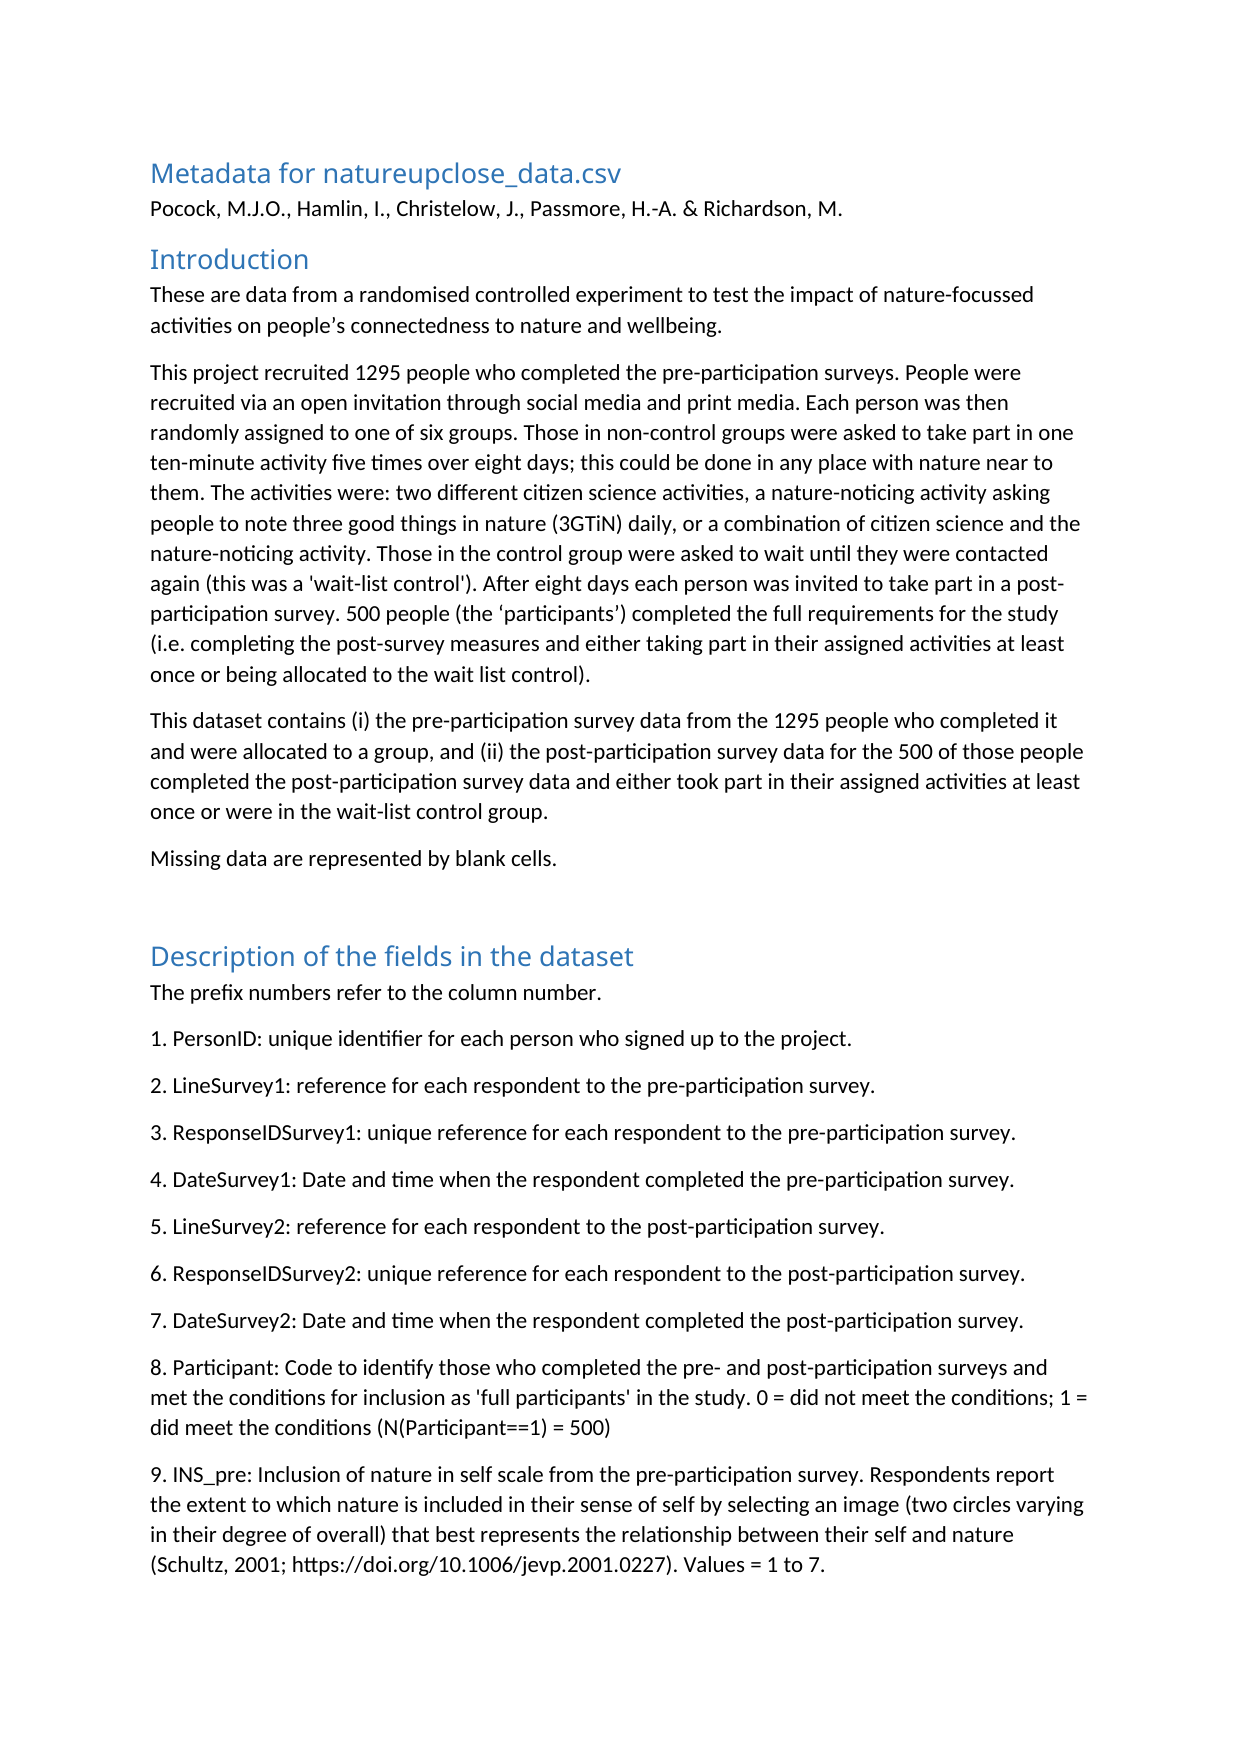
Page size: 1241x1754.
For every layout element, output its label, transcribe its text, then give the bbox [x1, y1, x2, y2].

text 4. DateSurvey1: Date and time when the respondent completed the pre-participation survey. [150, 1165, 1090, 1193]
text Missing data are represented by blank cells. [150, 844, 1090, 872]
text This dataset contains (i) the pre-participation survey data from the 1295 people who completed it and were allocated to a group, and (ii) the post-participation survey data for the 500 of those people completed the post-participation survey data and either took part in their assigned activities at least once or were in the wait-list control group. [150, 707, 1090, 825]
text 7. DateSurvey2: Date and time when the respondent completed the post-participation survey. [150, 1306, 1090, 1334]
text 2. LineSurvey1: reference for each respondent to the pre-participation survey. [150, 1071, 1090, 1099]
text 6. ResponseIDSurvey2: unique reference for each respondent to the post-participation survey. [150, 1259, 1090, 1287]
text The prefix numbers refer to the column number. [150, 978, 1090, 1006]
text 1. PersonID: unique identifier for each person who signed up to the project. [150, 1024, 1090, 1053]
subtitle Description of the fields in the dataset [150, 938, 1090, 975]
text 9. INS_pre: Inclusion of nature in self scale from the pre-participation survey. Respondents report the extent to which nature is included in their sense of self by selecting an image (two circles varying in their degree of overall) that best represents the relationship between their self and nature (Schultz, 2001; https://doi.org/10.1006/jevp.2001.0227). Values = 1 to 7. [150, 1460, 1090, 1579]
text This project recruited 1295 people who completed the pre-participation surveys. People were recruited via an open invitation through social media and print media. Each person was then randomly assigned to one of six groups. Those in non-control groups were asked to take part in one ten-minute activity five times over eight days; this could be done in any place with nature near to them. The activities were: two different citizen science activities, a nature-noticing activity asking people to note three good things in nature (3GTiN) daily, or a combination of citizen science and the nature-noticing activity. Those in the control group were asked to wait until they were contacted again (this was a 'wait-list control'). After eight days each person was invited to take part in a post-participation survey. 500 people (the ‘participants’) completed the full requirements for the study (i.e. completing the post-survey measures and either taking part in their assigned activities at least once or being allocated to the wait list control). [150, 358, 1090, 688]
text These are data from a randomised controlled experiment to test the impact of nature-focussed activities on people’s connectedness to nature and wellbeing. [150, 281, 1090, 339]
text 3. ResponseIDSurvey1: unique reference for each respondent to the pre-participation survey. [150, 1118, 1090, 1146]
text 8. Participant: Code to identify those who completed the pre- and post-participation surveys and met the conditions for inclusion as 'full participants' in the study. 0 = did not meet the conditions; 1 = did meet the conditions (N(Participant==1) = 500) [150, 1353, 1090, 1441]
text 5. LineSurvey2: reference for each respondent to the post-participation survey. [150, 1212, 1090, 1240]
subtitle Introduction [150, 241, 1090, 278]
subtitle Metadata for natureupclose_data.csv [150, 154, 1090, 191]
text Pocock, M.J.O., Hamlin, I., Christelow, J., Passmore, H.-A. & Richardson, M. [150, 194, 1090, 222]
